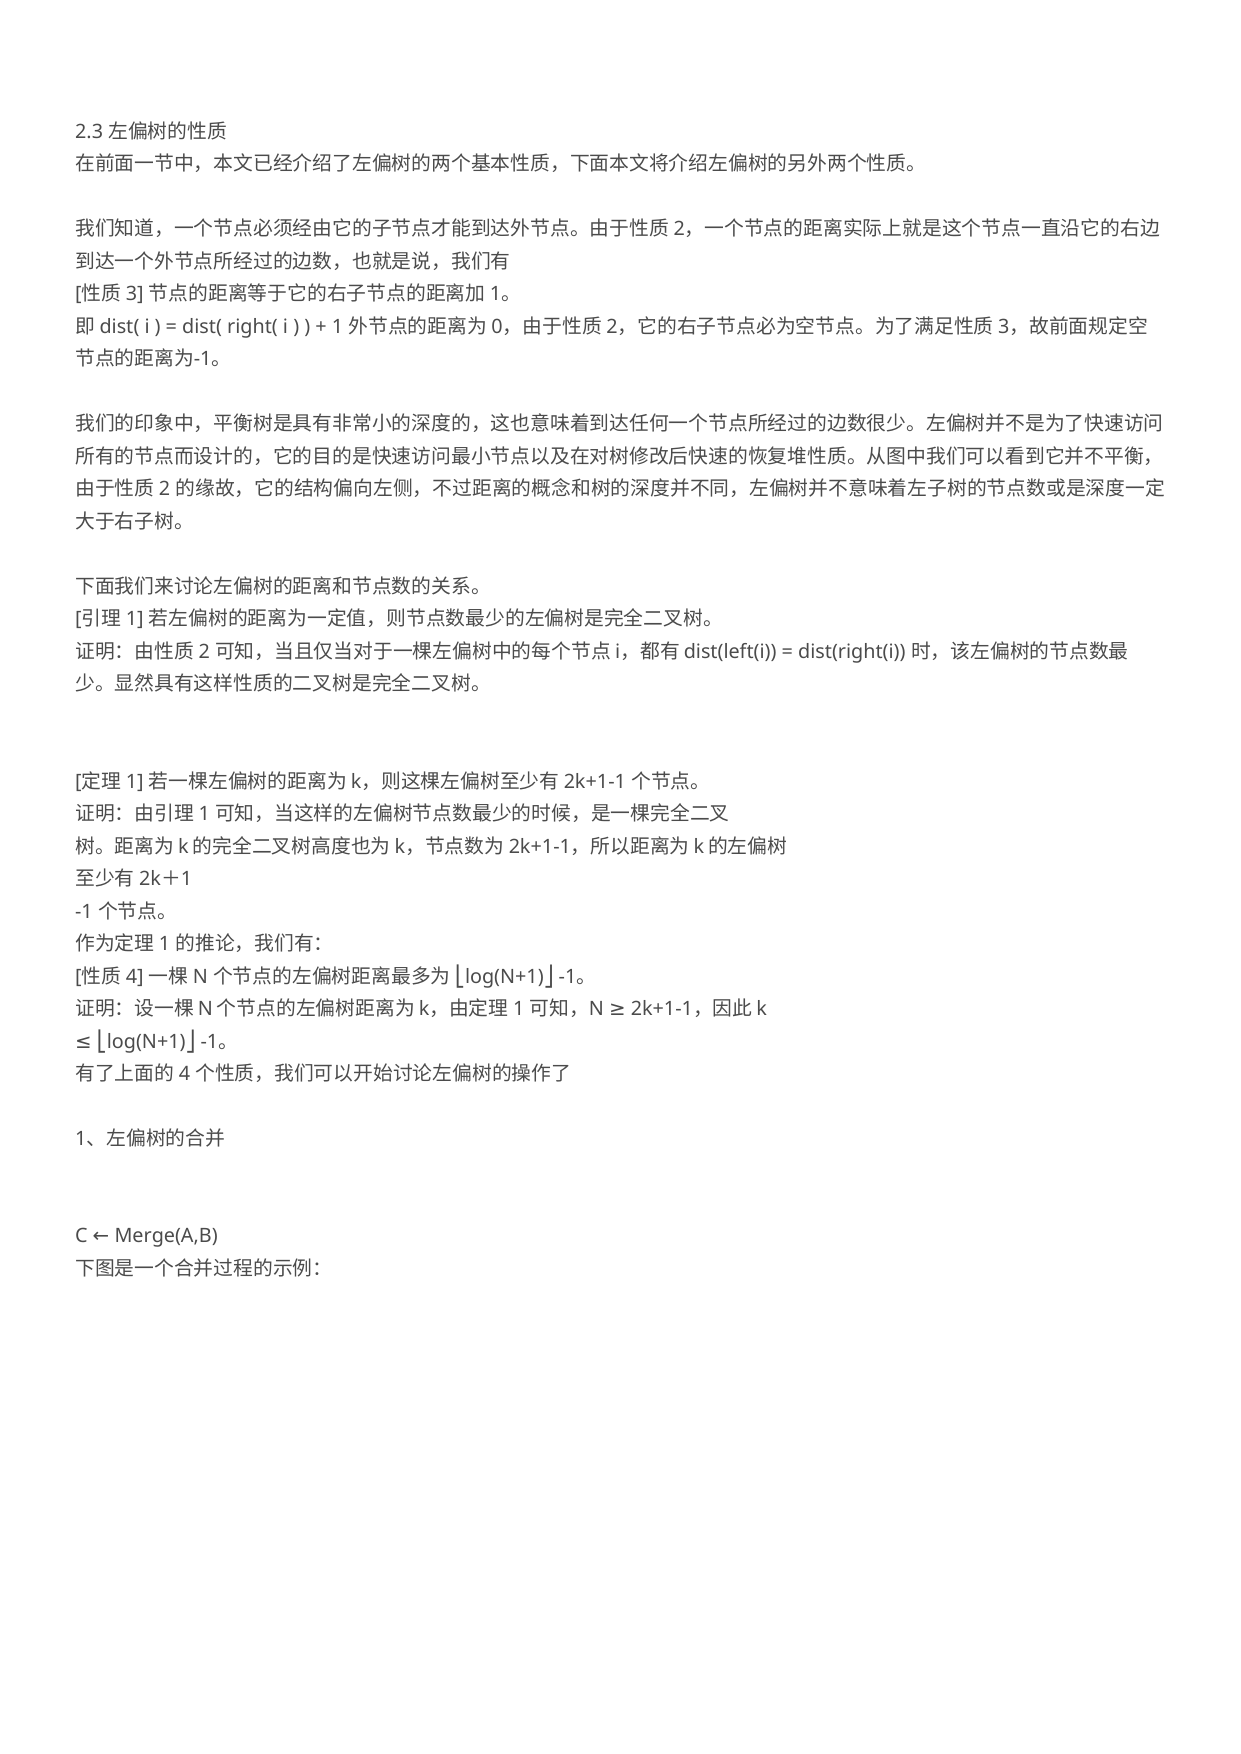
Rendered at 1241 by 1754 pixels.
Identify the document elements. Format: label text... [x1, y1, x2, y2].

text 1、左偏树的合并 [75, 1121, 1165, 1153]
text C ← Merge(A,B) [75, 1218, 1165, 1251]
text 2.3 左偏树的性质 在前面一节中，本文已经介绍了左偏树的两个基本性质，下面本文将介绍左偏树的另外两个性质。 我们知道，一个节点必须经由它的子节点才能到达外节点。由于性质 2，一个节点的距离实际上就是这个节点一直沿它的右边到达一个外节点所经过的边数，也就是说，我们有 [性质 3] 节点的距离等于它的右子节点的距离加 1。 即 dist( i ) = dist( right( i ) ) + 1 外节点的距离为 0，由于性质 2，它的右子节点必为空节点。为了满足性质 3，故前面规定空节点的距离为-1。 我们的印象中，平衡树是具有非常小的深度的，这也意味着到达任何一个节点所经过的边数很少。左偏树并不是为了快速访问所有的节点而设计的，它的目的是快速访问最小节点以及在对树修改后快速的恢复堆性质。从图中我们可以看到它并不平衡，由于性质 2 的缘故，它的结构偏向左侧，不过距离的概念和树的深度并不同，左偏树并不意味着左子树的节点数或是深度一定大于右子树。 下面我们来讨论左偏树的距离和节点数的关系。 [引理 1] 若左偏树的距离为一定值，则节点数最少的左偏树是完全二叉树。 证明：由性质 2 可知，当且仅当对于一棵左偏树中的每个节点 i，都有dist(left(i)) = dist(right(i)) 时，该左偏树的节点数最少。显然具有这样性质的二叉树是完全二叉树。 [定理 1] 若一棵左偏树的距离为k，则这棵左偏树至少有 2k+1-1 个节点。 证明：由引理 1 可知，当这样的左偏树节点数最少的时候，是一棵完全二叉 树。距离为k的完全二叉树高度也为k，节点数为 2k+1-1，所以距离为k的左偏树 至少有 2k＋1 -1 个节点。 作为定理 1 的推论，我们有： [性质 4] 一棵 N 个节点的左偏树距离最多为 ⎣log(N+1)⎦ -1。 证明：设一棵N个节点的左偏树距离为k，由定理 1 可知，N ≥ 2k+1-1，因此k ≤ ⎣log(N+1)⎦ -1。 有了上面的 4 个性质，我们可以开始讨论左偏树的操作了 [75, 113, 1165, 1088]
text 下图是一个合并过程的示例： [75, 1251, 1165, 1283]
